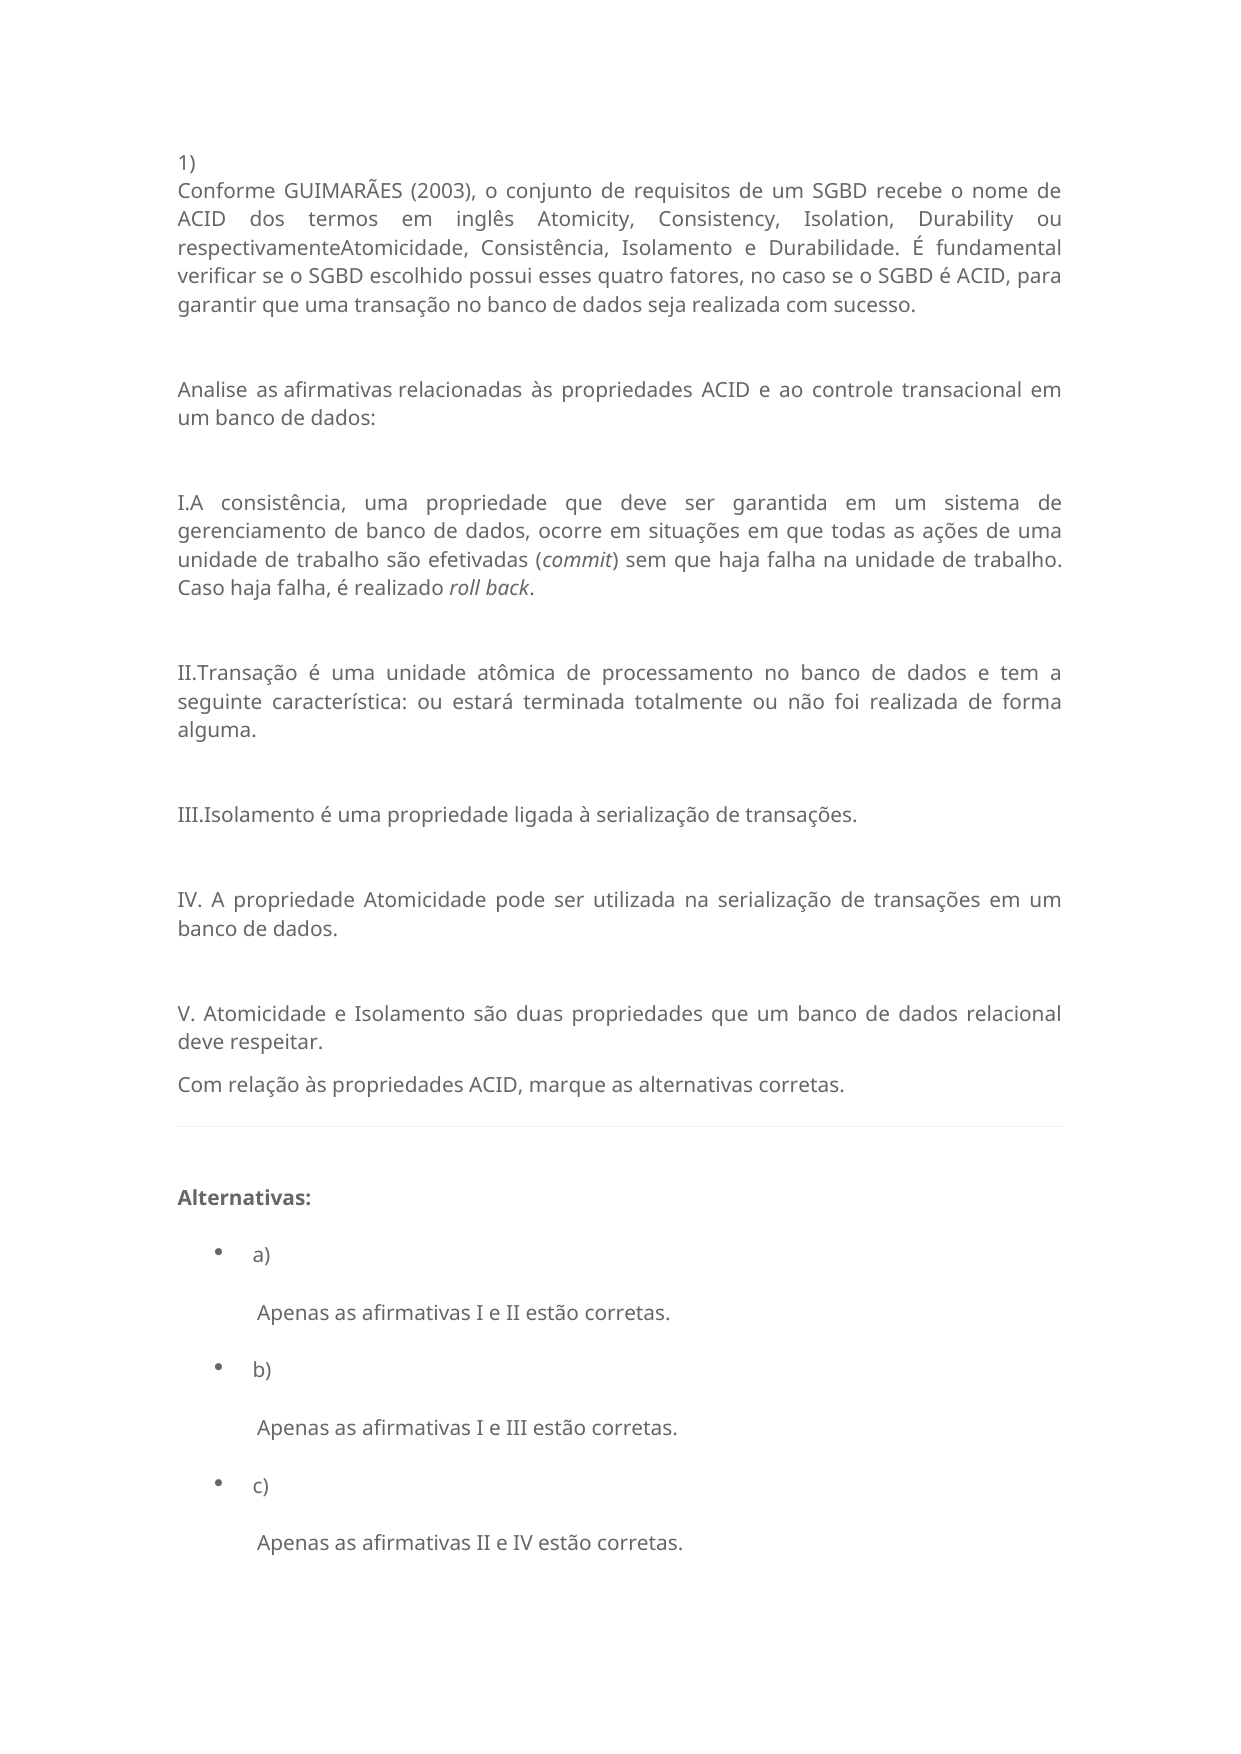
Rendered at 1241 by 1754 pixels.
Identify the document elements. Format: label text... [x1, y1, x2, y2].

text 1) [177, 148, 1063, 176]
text Alternativas: [177, 1183, 1063, 1211]
text Apenas as afirmativas II e IV estão corretas. [257, 1528, 1058, 1557]
text IV. A propriedade Atomicidade pode ser utilizada na serialização de transações em um banco de dados. [177, 885, 1063, 942]
text II.Transação é uma unidade atômica de processamento no banco de dados e tem a seguinte característica: ou estará terminada totalmente ou não foi realizada de forma alguma. [177, 658, 1063, 744]
text Conforme GUIMARÃES (2003), o conjunto de requisitos de um SGBD recebe o nome de ACID dos termos em inglês Atomicity, Consistency, Isolation, Durability ou respectivamenteAtomicidade, Consistência, Isolamento e Durabilidade. É fundamental verificar se o SGBD escolhido possui esses quatro fatores, no caso se o SGBD é ACID, para garantir que uma transação no banco de dados seja realizada com sucesso. [177, 176, 1063, 318]
text V. Atomicidade e Isolamento são duas propriedades que um banco de dados relacional deve respeitar. [177, 999, 1063, 1056]
text Analise as afirmativas relacionadas às propriedades ACID e ao controle transacional em um banco de dados: [177, 375, 1063, 432]
text Apenas as afirmativas I e II estão corretas. [257, 1298, 1058, 1326]
list c) [215, 1471, 1063, 1499]
list a) [215, 1240, 1063, 1269]
text Com relação às propriedades ACID, marque as alternativas corretas. [177, 1070, 1063, 1098]
text Apenas as afirmativas I e III estão corretas. [257, 1413, 1058, 1442]
list b) [215, 1356, 1063, 1384]
text III.Isolamento é uma propriedade ligada à serialização de transações. [177, 800, 1063, 829]
text I.A consistência, uma propriedade que deve ser garantida em um sistema de gerenciamento de banco de dados, ocorre em situações em que todas as ações de uma unidade de trabalho são efetivadas (commit) sem que haja falha na unidade de trabalho. Caso haja falha, é realizado roll back. [177, 488, 1063, 602]
